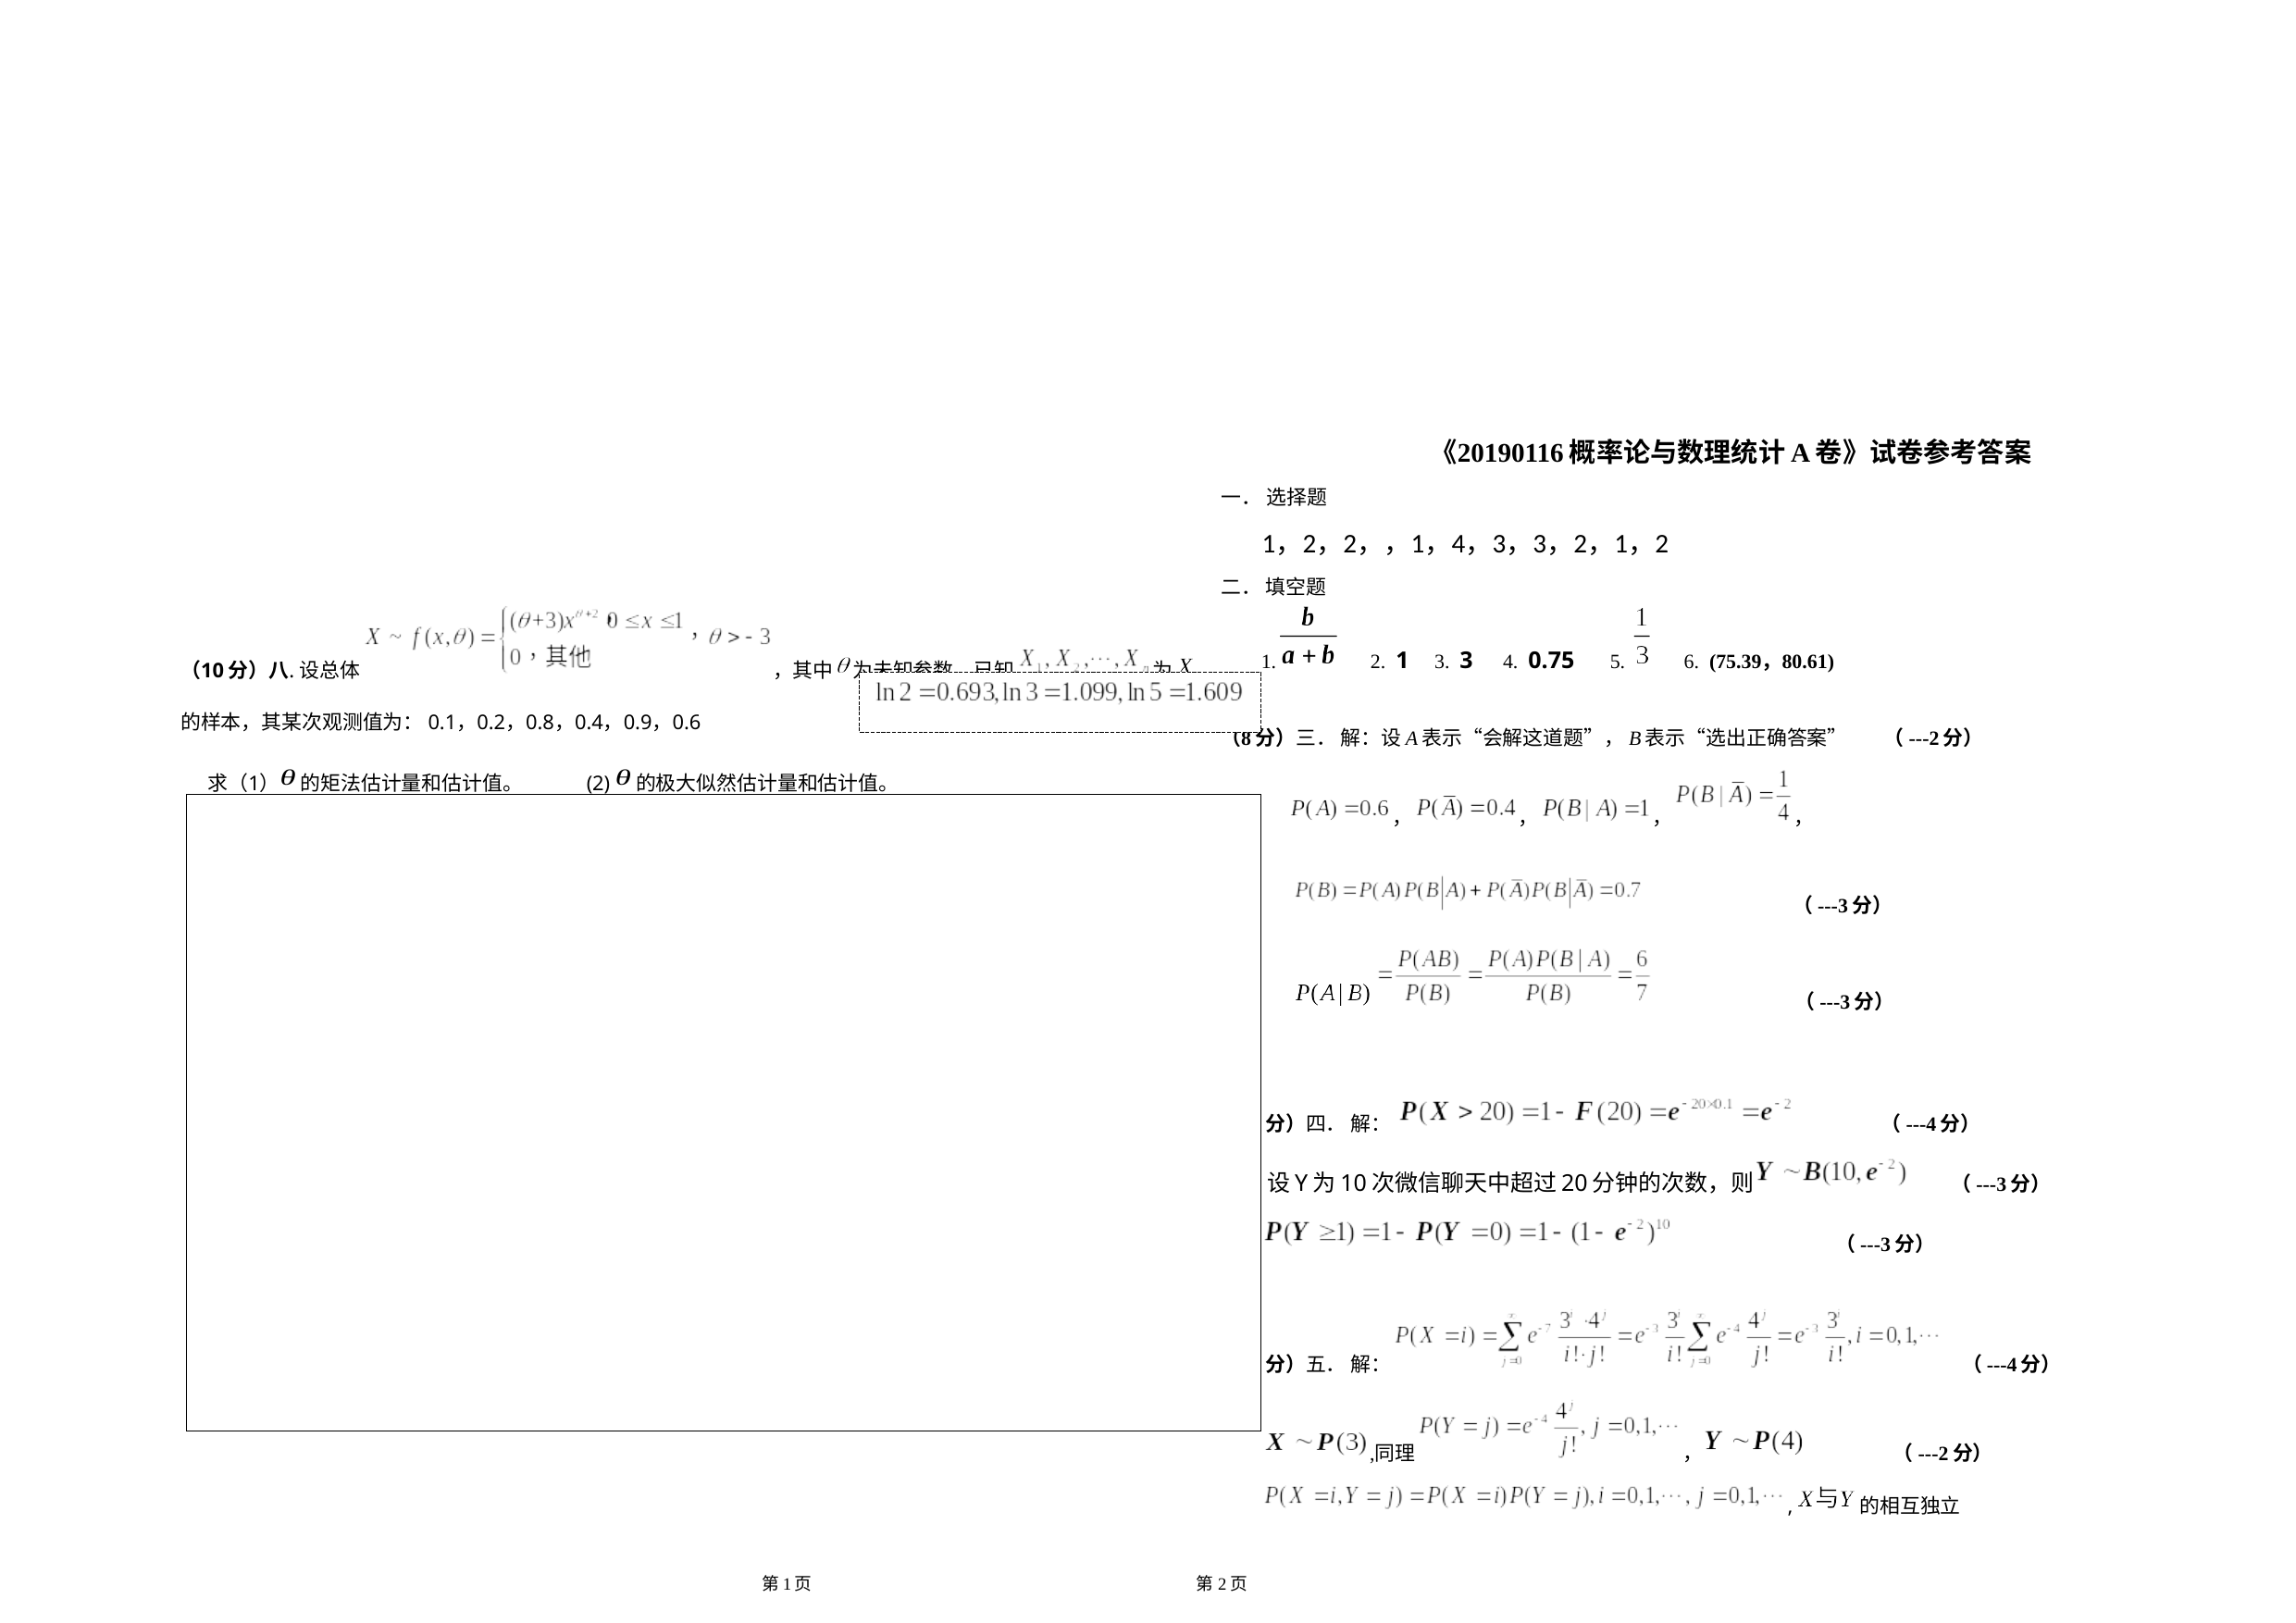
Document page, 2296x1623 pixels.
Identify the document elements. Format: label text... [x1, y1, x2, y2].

text （ ---3分） [1261, 1212, 2240, 1272]
text （10分）五． 解： （ ---4分） [1261, 1303, 2240, 1393]
text ,的相互独立 [1221, 1483, 2240, 1543]
text 二． 填空题 [1221, 571, 2240, 601]
text （10分）八. 设总体，其中为未知参数，已知为的样本，其某次观测值为： 0.1，0.2，0.8，0.4，0.9，0.6 [180, 601, 1200, 737]
text （10分）四． 解： （ ---4分） [1261, 1092, 2240, 1152]
text 1，2，2，，1，4，3，3，2，1，2 [1261, 511, 2240, 571]
text （8分）三． 解：设A表示“会解这道题”， B表示“选出正确答案” （ ---2分） [1221, 721, 2240, 751]
text （ ---3分） [1261, 946, 2240, 1035]
text 求（1）的矩法估计量和估计值。 (2) 的极大似然估计量和估计值。 [180, 751, 1200, 812]
text 1. 2. 1 3. 3 4. 0.75 5. 6. (75.39，80.61) [1221, 601, 2240, 691]
text （ ---3分） [1261, 871, 2240, 931]
text ,同理， （ ---2分） [1221, 1393, 2240, 1483]
text 设Y为10次微信聊天中超过20分钟的次数，则 （ ---3分） [1261, 1152, 2240, 1212]
text ，，，， [1221, 766, 2240, 856]
text 《20190116概率论与数理统计A卷》试卷参考答案 [1221, 420, 2240, 480]
list 选择题 [1221, 480, 2240, 511]
